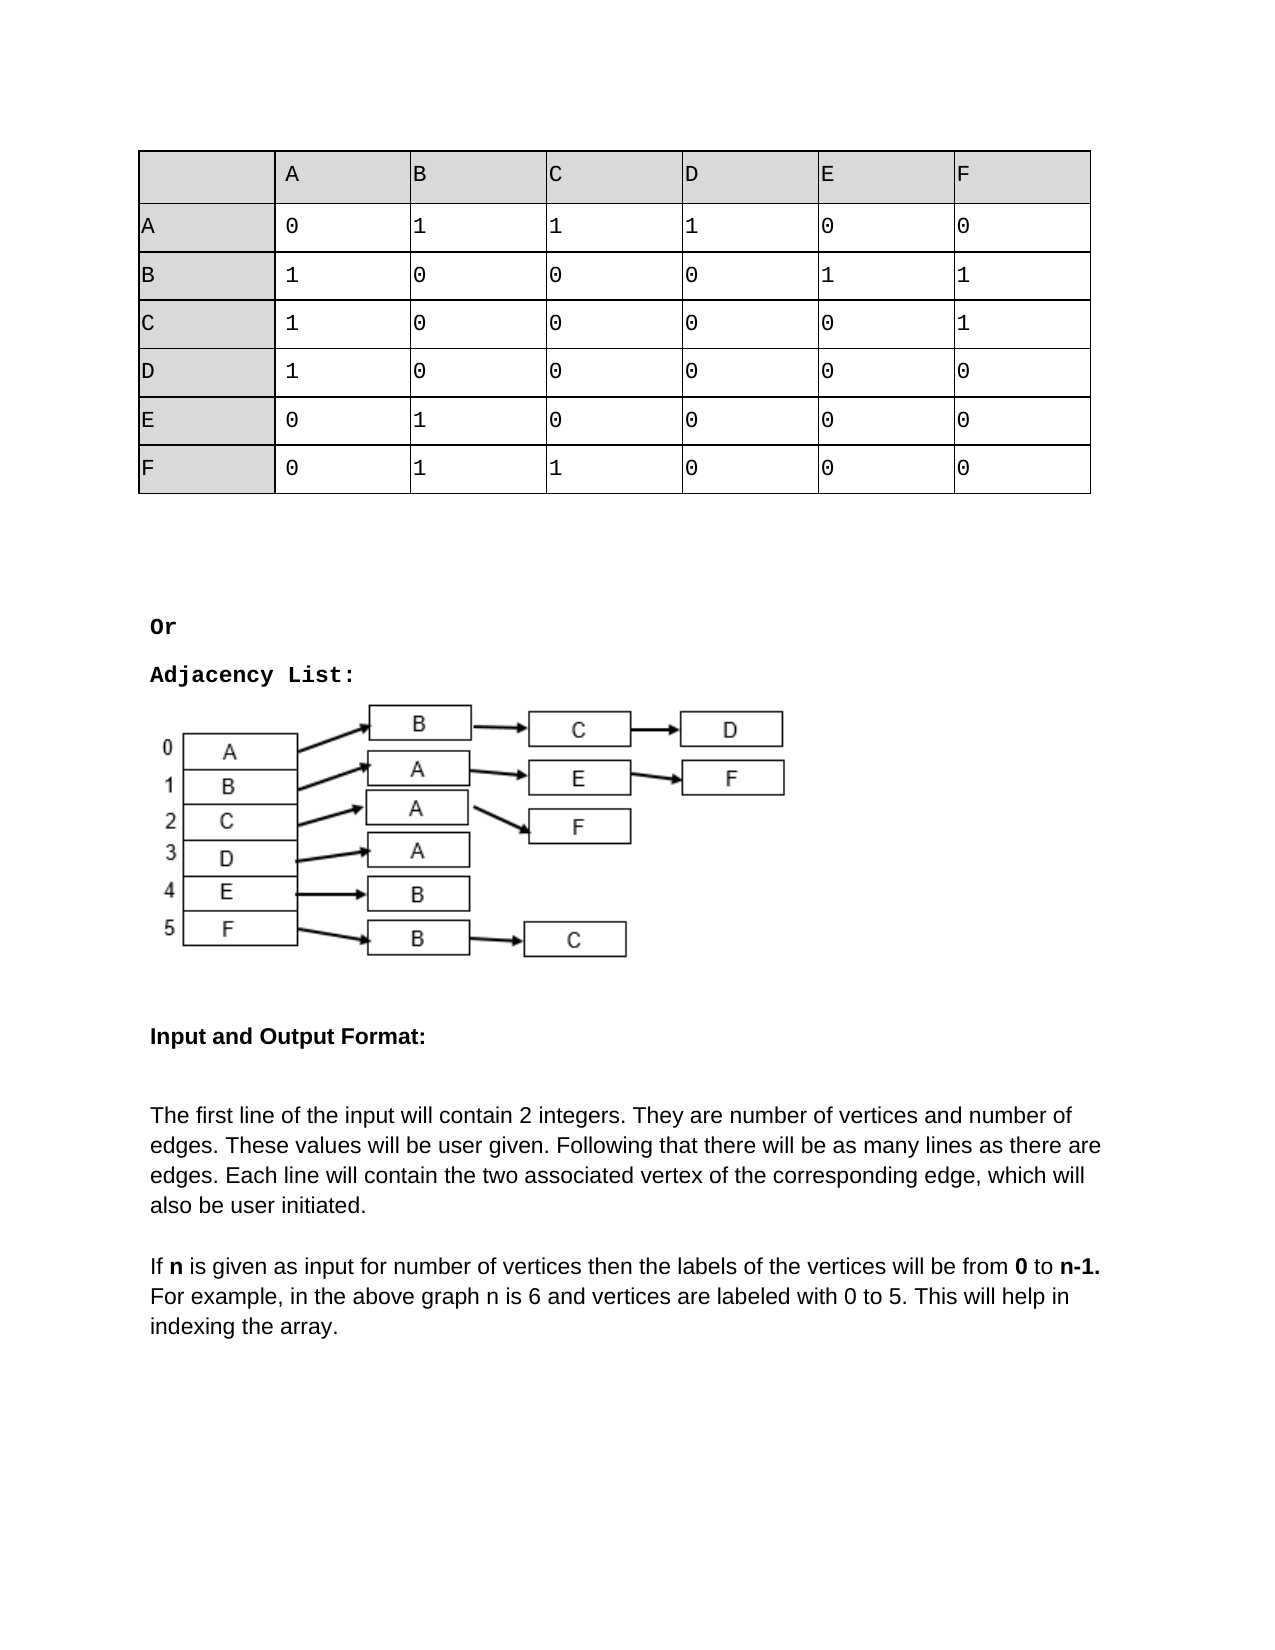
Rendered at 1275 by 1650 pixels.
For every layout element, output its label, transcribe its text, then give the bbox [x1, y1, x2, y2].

table_header A [276, 152, 410, 203]
table_cell 0 [276, 398, 410, 444]
table_cell 0 [819, 446, 954, 493]
table_cell 1 [276, 301, 410, 348]
table_cell D [140, 349, 274, 396]
text If n is given as input for number of vertices then the labels of the vertices will be from 0 to n-1. For example, in the above graph n is 6 and vertices are labeled with 0 to 5. This will help in indexing the array. [150, 1253, 1125, 1340]
table_cell 0 [955, 398, 1090, 444]
table_cell A [140, 204, 274, 251]
table_cell 1 [683, 204, 818, 251]
table_cell 0 [683, 301, 818, 348]
table_cell 1 [276, 349, 410, 396]
table_cell 0 [819, 398, 954, 444]
table_cell 1 [955, 253, 1090, 299]
table_cell 1 [819, 253, 954, 299]
table_cell 0 [819, 204, 954, 251]
table_cell 0 [411, 349, 546, 396]
table_cell 0 [547, 301, 682, 348]
table_cell 0 [955, 349, 1090, 396]
table_cell 1 [411, 446, 546, 493]
table_cell 0 [411, 301, 546, 348]
table_header E [819, 152, 954, 203]
table_cell 0 [276, 204, 410, 251]
table_cell 0 [955, 446, 1090, 493]
table_cell 1 [276, 253, 410, 299]
table_cell C [140, 301, 274, 348]
table_cell 0 [683, 446, 818, 493]
table_header [140, 152, 274, 203]
table_header F [955, 152, 1090, 203]
table_cell 1 [411, 204, 546, 251]
table_cell 1 [547, 204, 682, 251]
text Input and Output Format: [150, 992, 1125, 1049]
table_cell B [140, 253, 274, 299]
table_cell 1 [955, 301, 1090, 348]
table_cell 0 [819, 301, 954, 348]
table_cell 0 [955, 204, 1090, 251]
text Or [150, 615, 1125, 641]
table_cell 1 [411, 398, 546, 444]
table_cell 0 [547, 253, 682, 299]
table_cell 1 [547, 446, 682, 493]
table_cell 0 [683, 349, 818, 396]
text The first line of the input will contain 2 integers. They are number of vertices and number of edges. These values will be user given. Following that there will be as many lines as there are edges. Each line will contain the two associated vertex of the corresponding edge, which will also be user initiated. [150, 1102, 1125, 1249]
table_cell 0 [819, 349, 954, 396]
table_cell 0 [683, 398, 818, 444]
table_cell 0 [411, 253, 546, 299]
table_cell 0 [547, 349, 682, 396]
picture [150, 694, 796, 970]
table_header C [547, 152, 682, 203]
table_cell 0 [683, 253, 818, 299]
table_cell E [140, 398, 274, 444]
table_header B [411, 152, 546, 203]
table_header D [683, 152, 818, 203]
table_cell 0 [276, 446, 410, 493]
table_cell 0 [547, 398, 682, 444]
table_cell F [140, 446, 274, 493]
